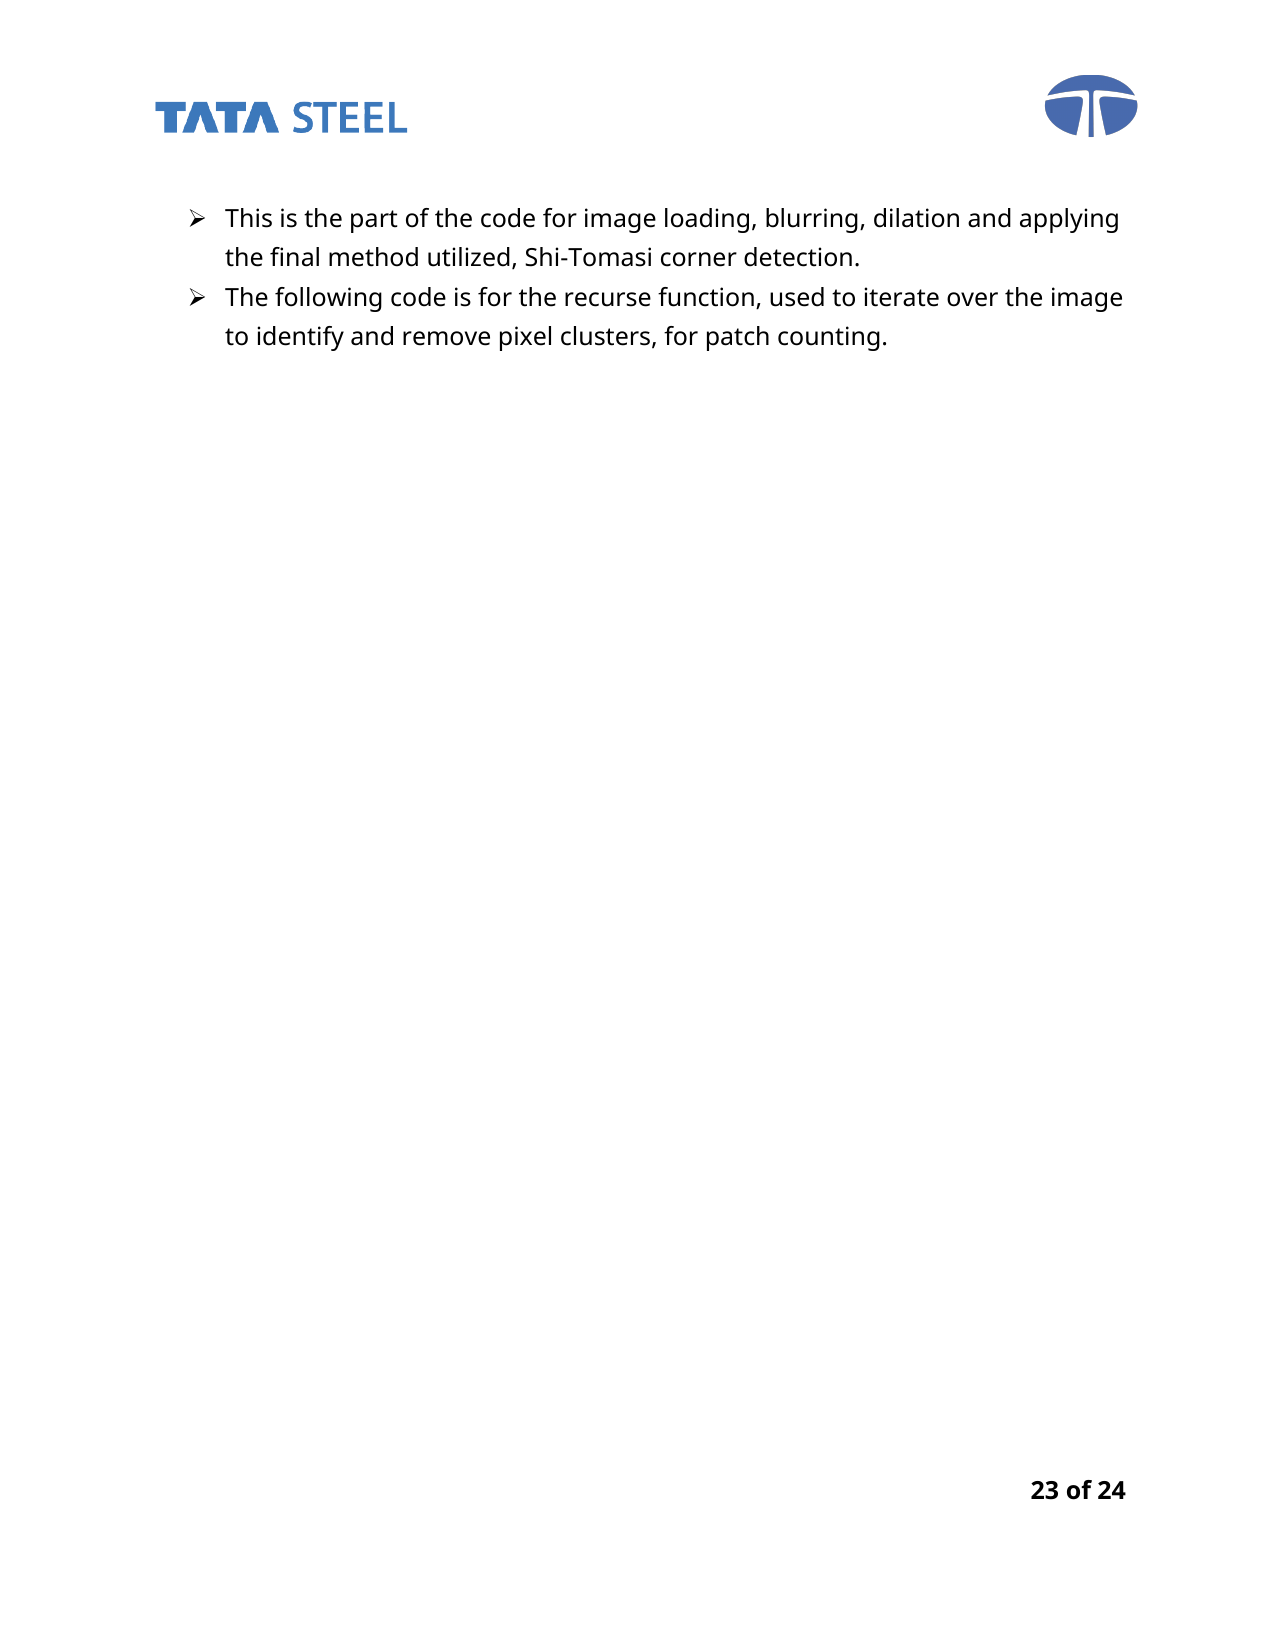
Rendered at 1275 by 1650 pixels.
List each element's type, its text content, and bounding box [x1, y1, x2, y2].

picture [150, 75, 426, 167]
picture [1033, 75, 1142, 140]
list The following code is for the recurse function, used to iterate over the image to identify and remove pixel clusters, for patch counting. [187, 279, 1125, 353]
list This is the part of the code for image loading, blurring, dilation and applying the final method utilized, Shi-Tomasi corner detection. [187, 201, 1125, 274]
